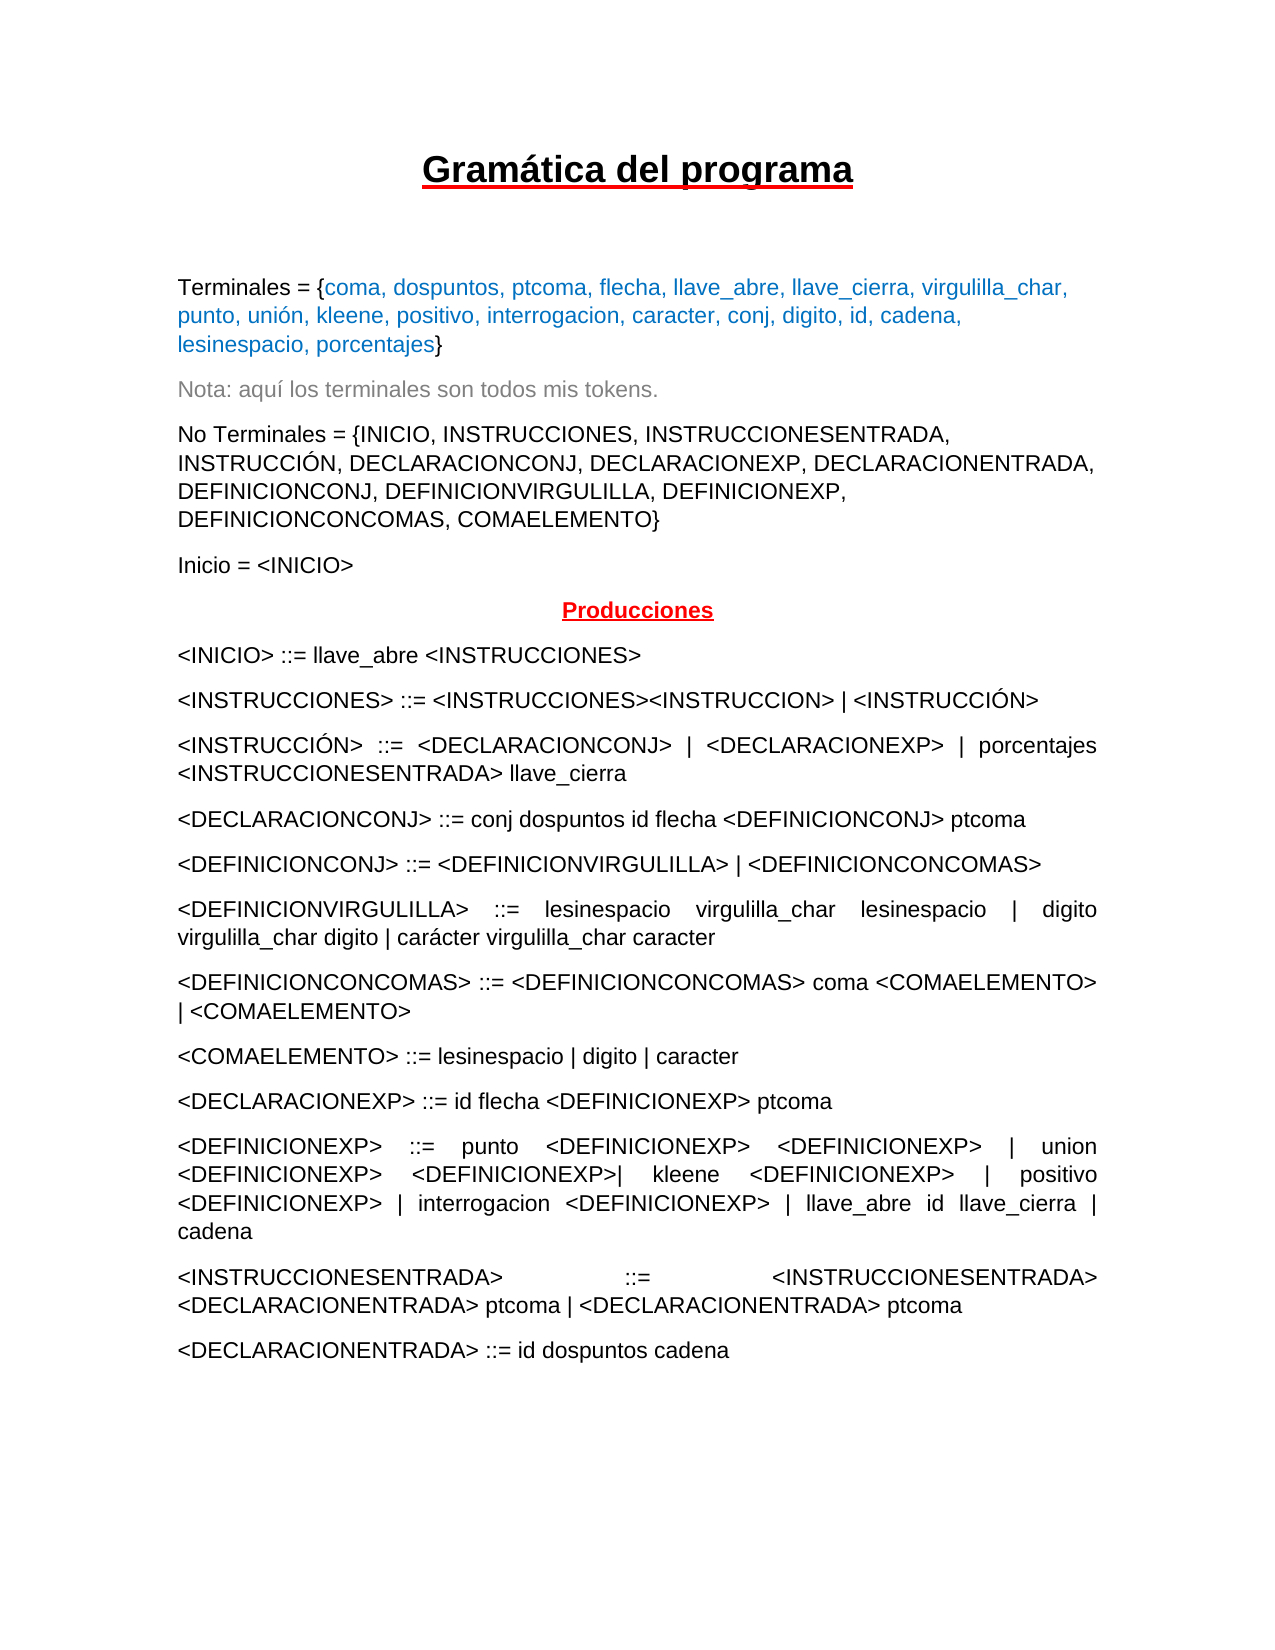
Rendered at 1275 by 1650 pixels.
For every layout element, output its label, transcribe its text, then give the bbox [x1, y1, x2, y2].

text <DEFINICIONEXP> ::= punto <DEFINICIONEXP> <DEFINICIONEXP> | union <DEFINICIONEXP> <DEFINICIONEXP>| kleene <DEFINICIONEXP> | positivo <DEFINICIONEXP> | interrogacion <DEFINICIONEXP> | llave_abre id llave_cierra | cadena [177, 1133, 1098, 1245]
text Gramática del programa [177, 148, 1098, 191]
text No Terminales = {INICIO, INSTRUCCIONES, INSTRUCCIONESENTRADA, INSTRUCCIÓN, DECLARACIONCONJ, DECLARACIONEXP, DECLARACIONENTRADA, DEFINICIONCONJ, DEFINICIONVIRGULILLA, DEFINICIONEXP, DEFINICIONCONCOMAS, COMAELEMENTO} [177, 421, 1098, 533]
text <DEFINICIONCONJ> ::= <DEFINICIONVIRGULILLA> | <DEFINICIONCONCOMAS> [177, 851, 1098, 877]
text <INSTRUCCIONESENTRADA> ::= <INSTRUCCIONESENTRADA> <DECLARACIONENTRADA> ptcoma | <DECLARACIONENTRADA> ptcoma [177, 1263, 1098, 1318]
text <DEFINICIONVIRGULILLA> ::= lesinespacio virgulilla_char lesinespacio | digito virgulilla_char digito | carácter virgulilla_char caracter [177, 896, 1098, 951]
text <DECLARACIONEXP> ::= id flecha <DEFINICIONEXP> ptcoma [177, 1088, 1098, 1114]
text <INSTRUCCIÓN> ::= <DECLARACIONCONJ> | <DECLARACIONEXP> | porcentajes <INSTRUCCIONESENTRADA> llave_cierra [177, 732, 1098, 787]
text Terminales = {coma, dospuntos, ptcoma, flecha, llave_abre, llave_cierra, virgulilla_char, punto, unión, kleene, positivo, interrogacion, caracter, conj, digito, id, cadena, lesinespacio, porcentajes} [177, 274, 1098, 357]
text Inicio = <INICIO> [177, 552, 1098, 578]
text <INSTRUCCIONES> ::= <INSTRUCCIONES><INSTRUCCION> | <INSTRUCCIÓN> [177, 687, 1098, 713]
text Producciones [177, 597, 1098, 623]
text <DECLARACIONENTRADA> ::= id dospuntos cadena [177, 1337, 1098, 1363]
text Nota: aquí los terminales son todos mis tokens. [177, 376, 1098, 402]
text <DEFINICIONCONCOMAS> ::= <DEFINICIONCONCOMAS> coma <COMAELEMENTO> | <COMAELEMENTO> [177, 969, 1098, 1024]
text <COMAELEMENTO> ::= lesinespacio | digito | caracter [177, 1043, 1098, 1069]
text <DECLARACIONCONJ> ::= conj dospuntos id flecha <DEFINICIONCONJ> ptcoma [177, 806, 1098, 832]
text <INICIO> ::= llave_abre <INSTRUCCIONES> [177, 642, 1098, 668]
